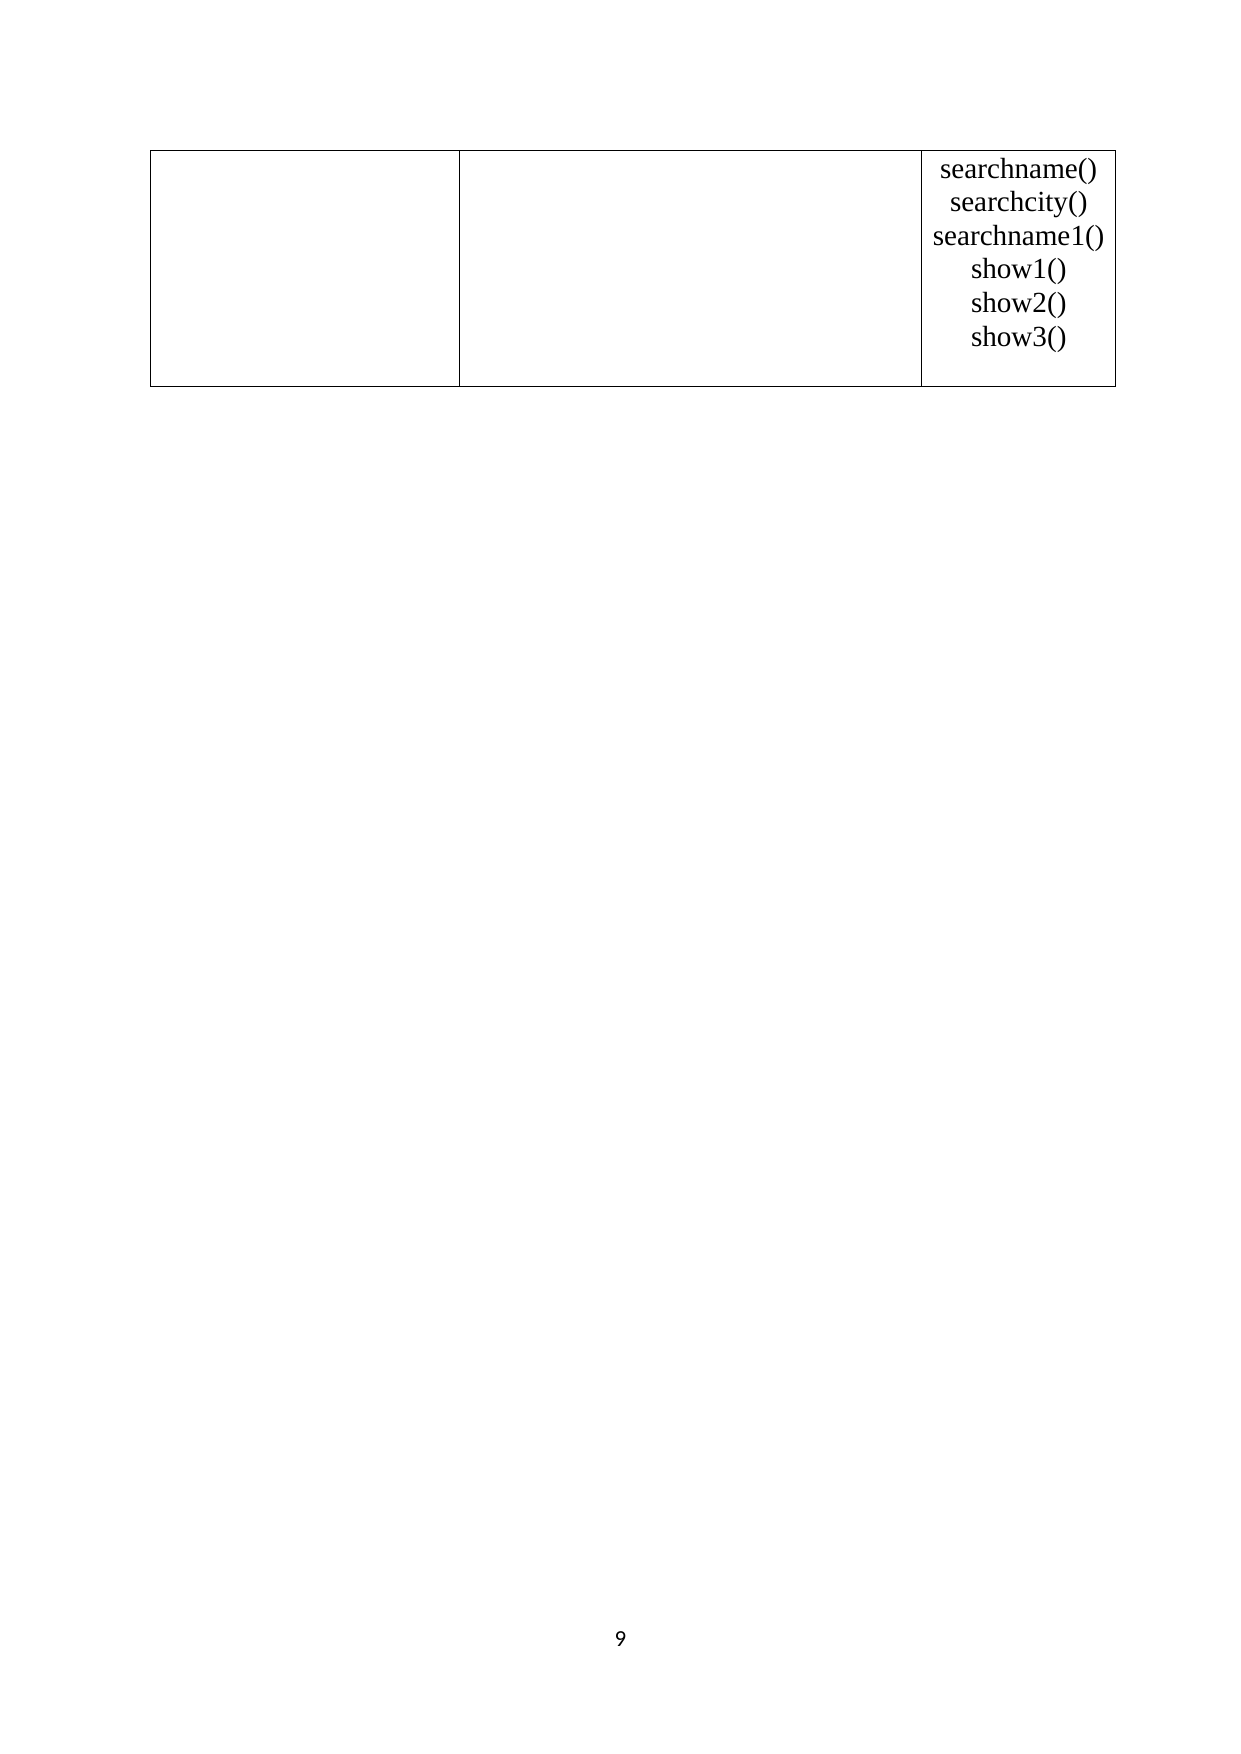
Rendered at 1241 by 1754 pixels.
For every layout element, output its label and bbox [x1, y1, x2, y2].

table_cell [460, 151, 921, 386]
table_cell [922, 151, 1115, 386]
table_cell [151, 151, 459, 386]
